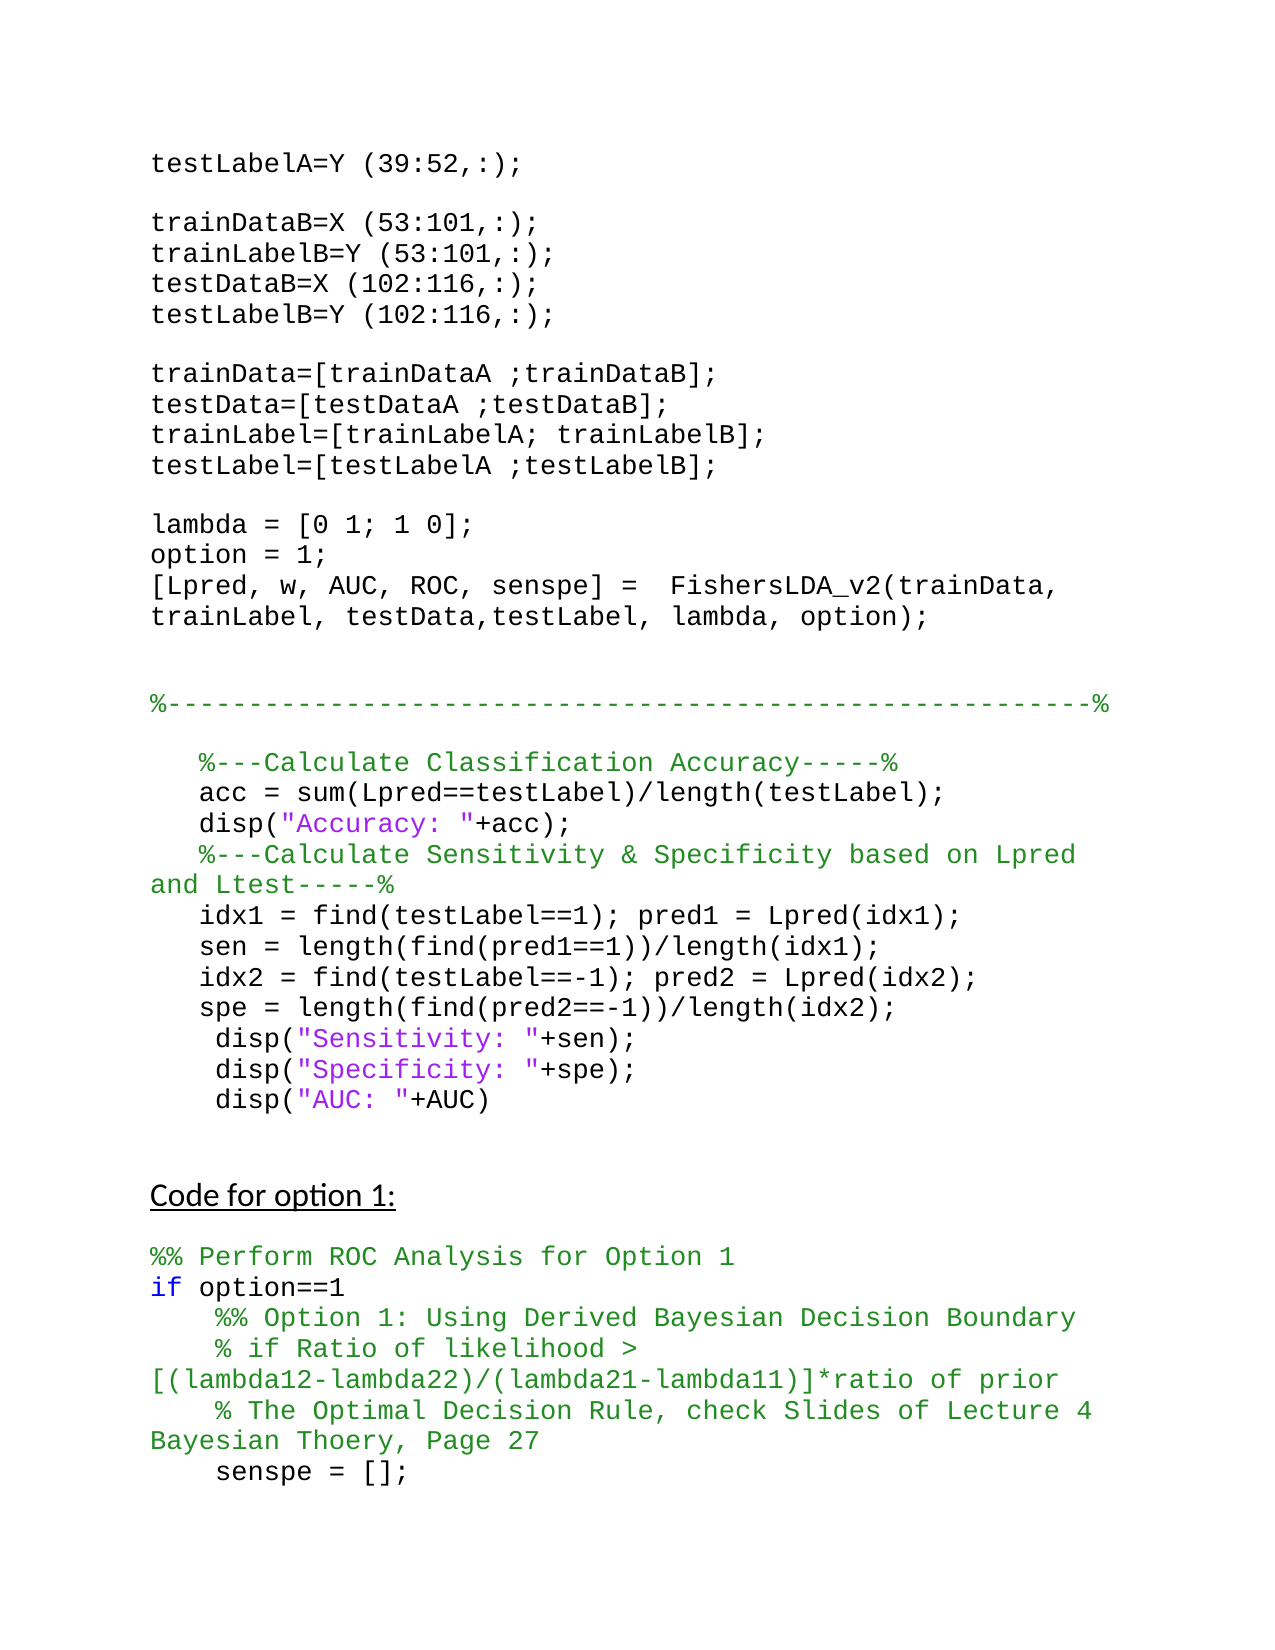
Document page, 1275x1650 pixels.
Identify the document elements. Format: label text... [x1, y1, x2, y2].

text idx1 = find(testLabel==1); pred1 = Lpred(idx1); [150, 902, 1125, 933]
text %% Option 1: Using Derived Bayesian Decision Boundary [150, 1304, 1125, 1335]
text % The Optimal Decision Rule, check Slides of Lecture 4 Bayesian Thoery, Page 27 [150, 1396, 1125, 1458]
text senspe = []; [150, 1458, 1125, 1489]
text %---Calculate Classification Accuracy-----% [150, 748, 1125, 779]
text if option==1 [150, 1273, 1125, 1304]
text disp("Accuracy: "+acc); [150, 810, 1125, 841]
text testData=[testDataA ;testDataB]; [150, 390, 1125, 421]
text option = 1; [150, 541, 1125, 572]
text %---Calculate Sensitivity & Specificity based on Lpred and Ltest-----% [150, 841, 1125, 902]
text disp("Specificity: "+spe); [150, 1056, 1125, 1086]
text testLabelA=Y (39:52,:); [150, 150, 1125, 181]
text testLabel=[testLabelA ;testLabelB]; [150, 452, 1125, 483]
text trainDataB=X (53:101,:); [150, 209, 1125, 239]
text trainLabelB=Y (53:101,:); [150, 239, 1125, 270]
text %% Perform ROC Analysis for Option 1 [150, 1243, 1125, 1273]
text testLabelB=Y (102:116,:); [150, 301, 1125, 332]
text spe = length(find(pred2==-1))/length(idx2); [150, 994, 1125, 1025]
text sen = length(find(pred1==1))/length(idx1); [150, 933, 1125, 963]
text Code for option 1: [150, 1174, 1125, 1214]
text lambda = [0 1; 1 0]; [150, 511, 1125, 541]
text idx2 = find(testLabel==-1); pred2 = Lpred(idx2); [150, 963, 1125, 994]
text disp("Sensitivity: "+sen); [150, 1025, 1125, 1056]
text acc = sum(Lpred==testLabel)/length(testLabel); [150, 779, 1125, 810]
text trainLabel=[trainLabelA; trainLabelB]; [150, 421, 1125, 452]
text trainData=[trainDataA ;trainDataB]; [150, 360, 1125, 390]
text testDataB=X (102:116,:); [150, 270, 1125, 301]
text % if Ratio of likelihood > [(lambda12-lambda22)/(lambda21-lambda11)]*ratio of prior [150, 1335, 1125, 1396]
text disp("AUC: "+AUC) [150, 1086, 1125, 1117]
text %---------------------------------------------------------% [150, 662, 1125, 720]
text [Lpred, w, AUC, ROC, senspe] = FishersLDA_v2(trainData, trainLabel, testData,testLabel, lambda, option); [150, 572, 1125, 633]
